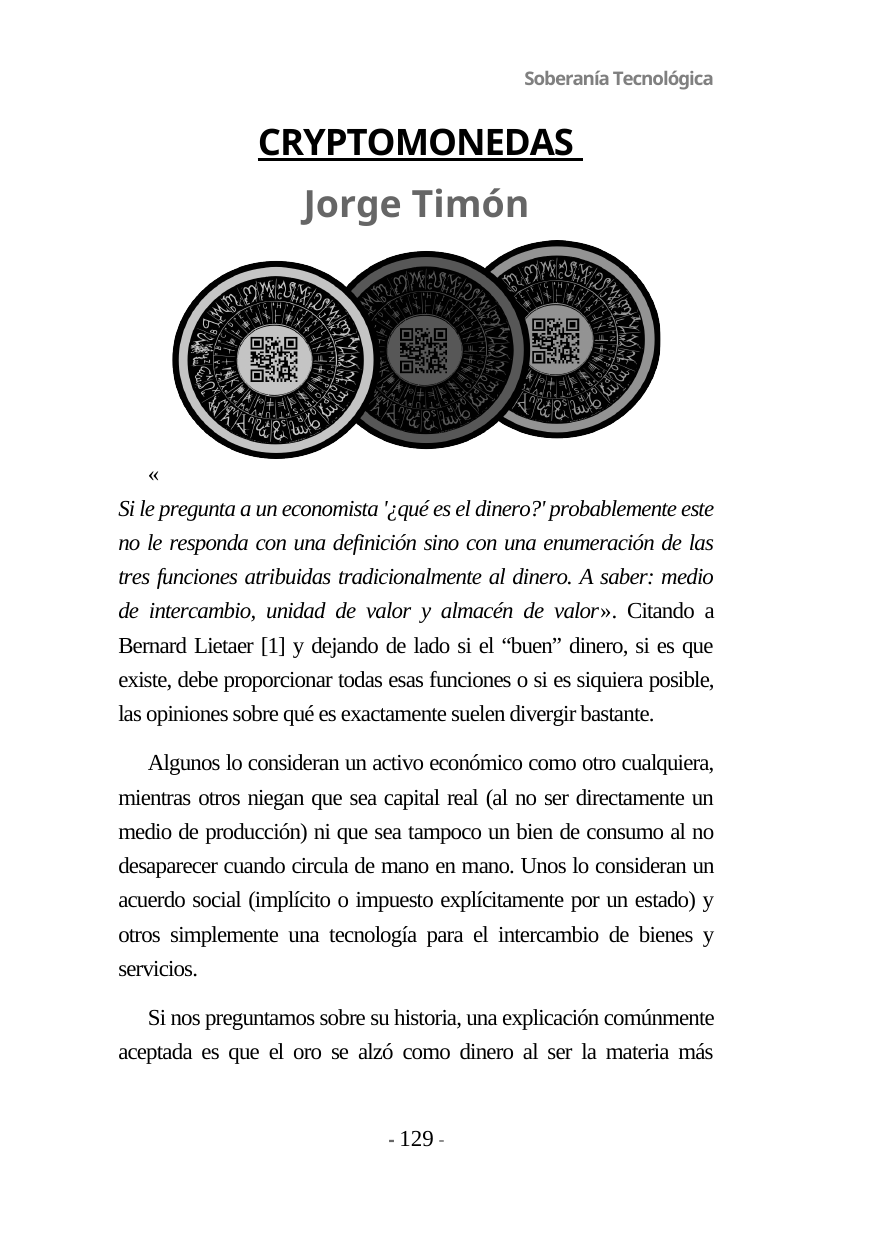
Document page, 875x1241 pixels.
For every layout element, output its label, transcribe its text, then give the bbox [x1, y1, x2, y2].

subtitle Cryptomonedas [118, 116, 714, 166]
text «Si le pregunta a un economista '¿qué es el dinero?' probablemente este no le responda con una definición sino con una enumeración de las tres funciones atribuidas tradicionalmente al dinero. A saber: medio de intercambio, unidad de valor y almacén de valor». Citando a Bernard Lietaer [1] y dejando de lado si el “buen” dinero, si es que existe, debe proporcionar todas esas funciones o si es siquiera posible, las opiniones sobre qué es exactamente suelen divergir bastante. [118, 290, 714, 728]
text Algunos lo consideran un activo económico como otro cualquiera, mientras otros niegan que sea capital real (al no ser directamente un medio de producción) ni que sea tampoco un bien de consumo al no desaparecer cuando circula de mano en mano. Unos lo consideran un acuerdo social (implícito o impuesto explícitamente por un estado) y otros simplemente una tecnología para el intercambio de bienes y servicios. [118, 743, 714, 983]
subtitle Jorge Timón [118, 178, 714, 229]
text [118, 998, 714, 1066]
